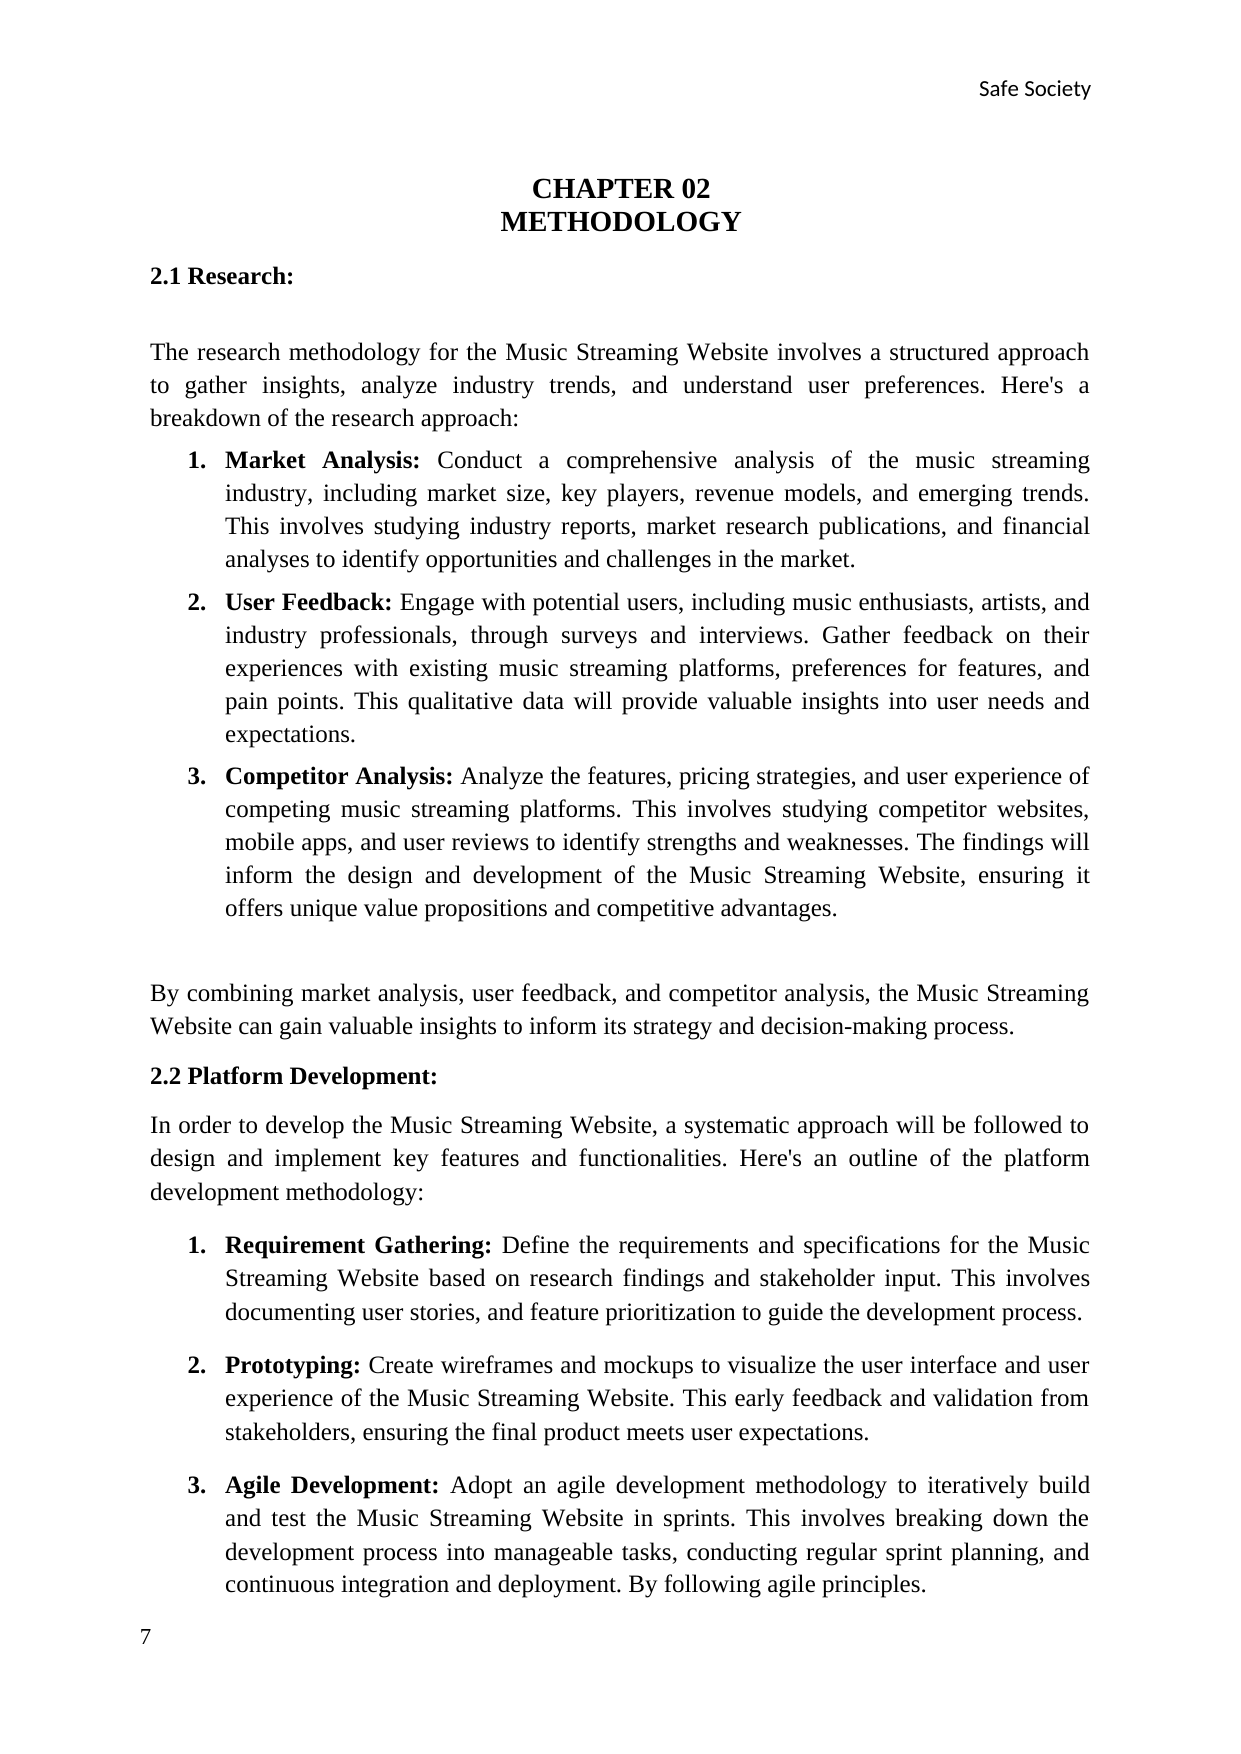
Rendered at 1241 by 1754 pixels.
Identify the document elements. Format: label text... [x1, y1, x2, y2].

list Research: [150, 261, 1103, 290]
text METHODOLOGY [139, 204, 1103, 238]
text CHAPTER 02 [139, 171, 1103, 204]
list Competitor Analysis: Analyze the features, pricing strategies, and user experience of competing music streaming platforms. This involves studying competitor websites, mobile apps, and user reviews to identify strengths and weaknesses. The findings will inform the design and development of the Music Streaming Website, ensuring it offers unique value propositions and competitive advantages. [187, 761, 1091, 922]
text By combining market analysis, user feedback, and competitor analysis, the Music Streaming Website can gain valuable insights to inform its strategy and decision-making process. [150, 978, 1091, 1040]
text In order to develop the Music Streaming Website, a systematic approach will be followed to design and implement key features and functionalities. Here's an outline of the platform development methodology: [150, 1111, 1091, 1205]
list Market Analysis: Conduct a comprehensive analysis of the music streaming industry, including market size, key players, revenue models, and emerging trends. This involves studying industry reports, market research publications, and financial analyses to identify opportunities and challenges in the market. [187, 445, 1091, 573]
list Prototyping: Create wireframes and mockups to visualize the user interface and user experience of the Music Streaming Website. This early feedback and validation from stakeholders, ensuring the final product meets user expectations. [187, 1351, 1091, 1445]
list Agile Development: Adopt an agile development methodology to iteratively build and test the Music Streaming Website in sprints. This involves breaking down the development process into manageable tasks, conducting regular sprint planning, and continuous integration and deployment. By following agile principles. [187, 1471, 1091, 1598]
list User Feedback: Engage with potential users, including music enthusiasts, artists, and industry professionals, through surveys and interviews. Gather feedback on their experiences with existing music streaming platforms, preferences for features, and pain points. This qualitative data will provide valuable insights into user needs and expectations. [187, 587, 1091, 747]
list Requirement Gathering: Define the requirements and specifications for the Music Streaming Website based on research findings and stakeholder input. This involves documenting user stories, and feature prioritization to guide the development process. [187, 1231, 1091, 1325]
subtitle Platform Development: [150, 1061, 1103, 1089]
text The research methodology for the Music Streaming Website involves a structured approach to gather insights, analyze industry trends, and understand user preferences. Here's a breakdown of the research approach: [150, 337, 1091, 432]
